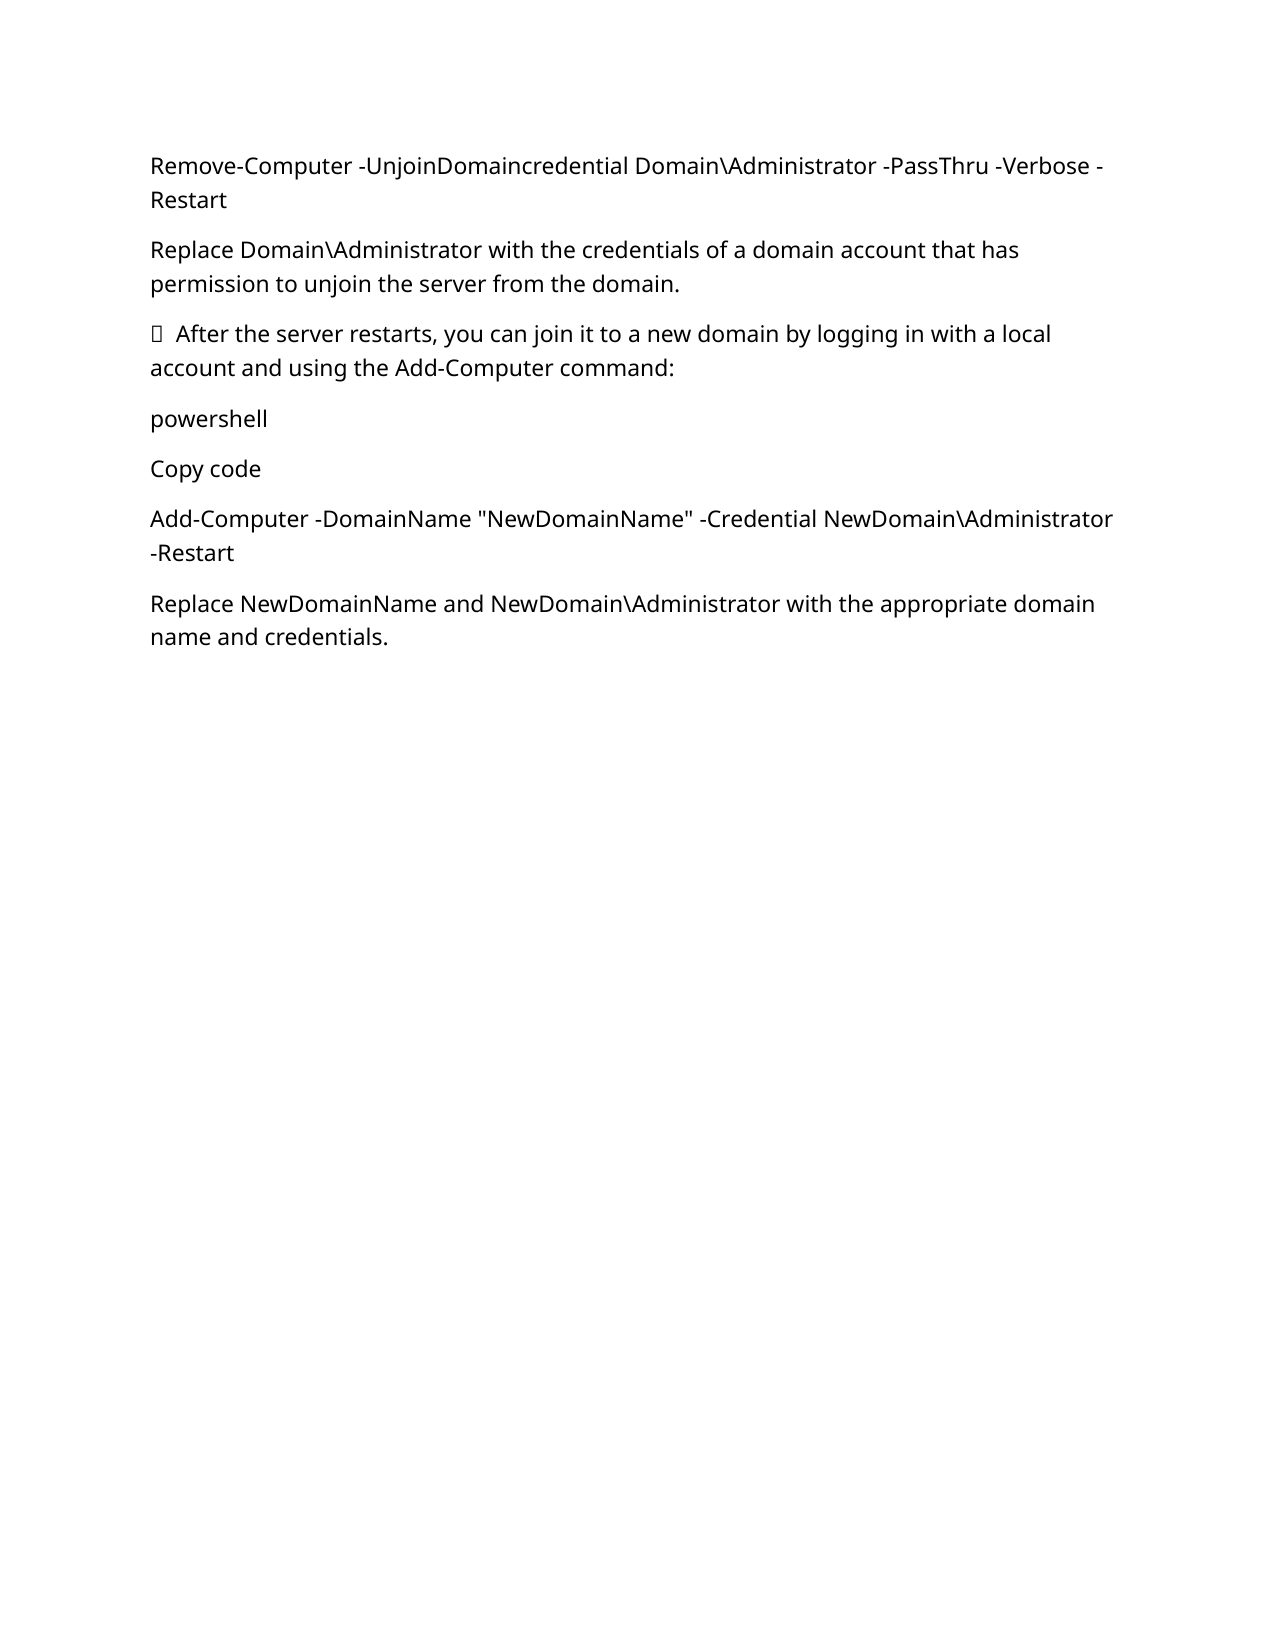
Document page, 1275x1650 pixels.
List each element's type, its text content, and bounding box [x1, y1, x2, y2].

text powershell [150, 402, 1125, 434]
text Remove-Computer -UnjoinDomaincredential Domain\Administrator -PassThru -Verbose -Restart [150, 150, 1125, 215]
text Replace NewDomainName and NewDomain\Administrator with the appropriate domain name and credentials. [150, 587, 1125, 652]
text  After the server restarts, you can join it to a new domain by logging in with a local account and using the Add-Computer command: [150, 318, 1125, 383]
text Replace Domain\Administrator with the credentials of a domain account that has permission to unjoin the server from the domain. [150, 234, 1125, 299]
text Copy code [150, 453, 1125, 484]
text Add-Computer -DomainName "NewDomainName" -Credential NewDomain\Administrator -Restart [150, 503, 1125, 568]
